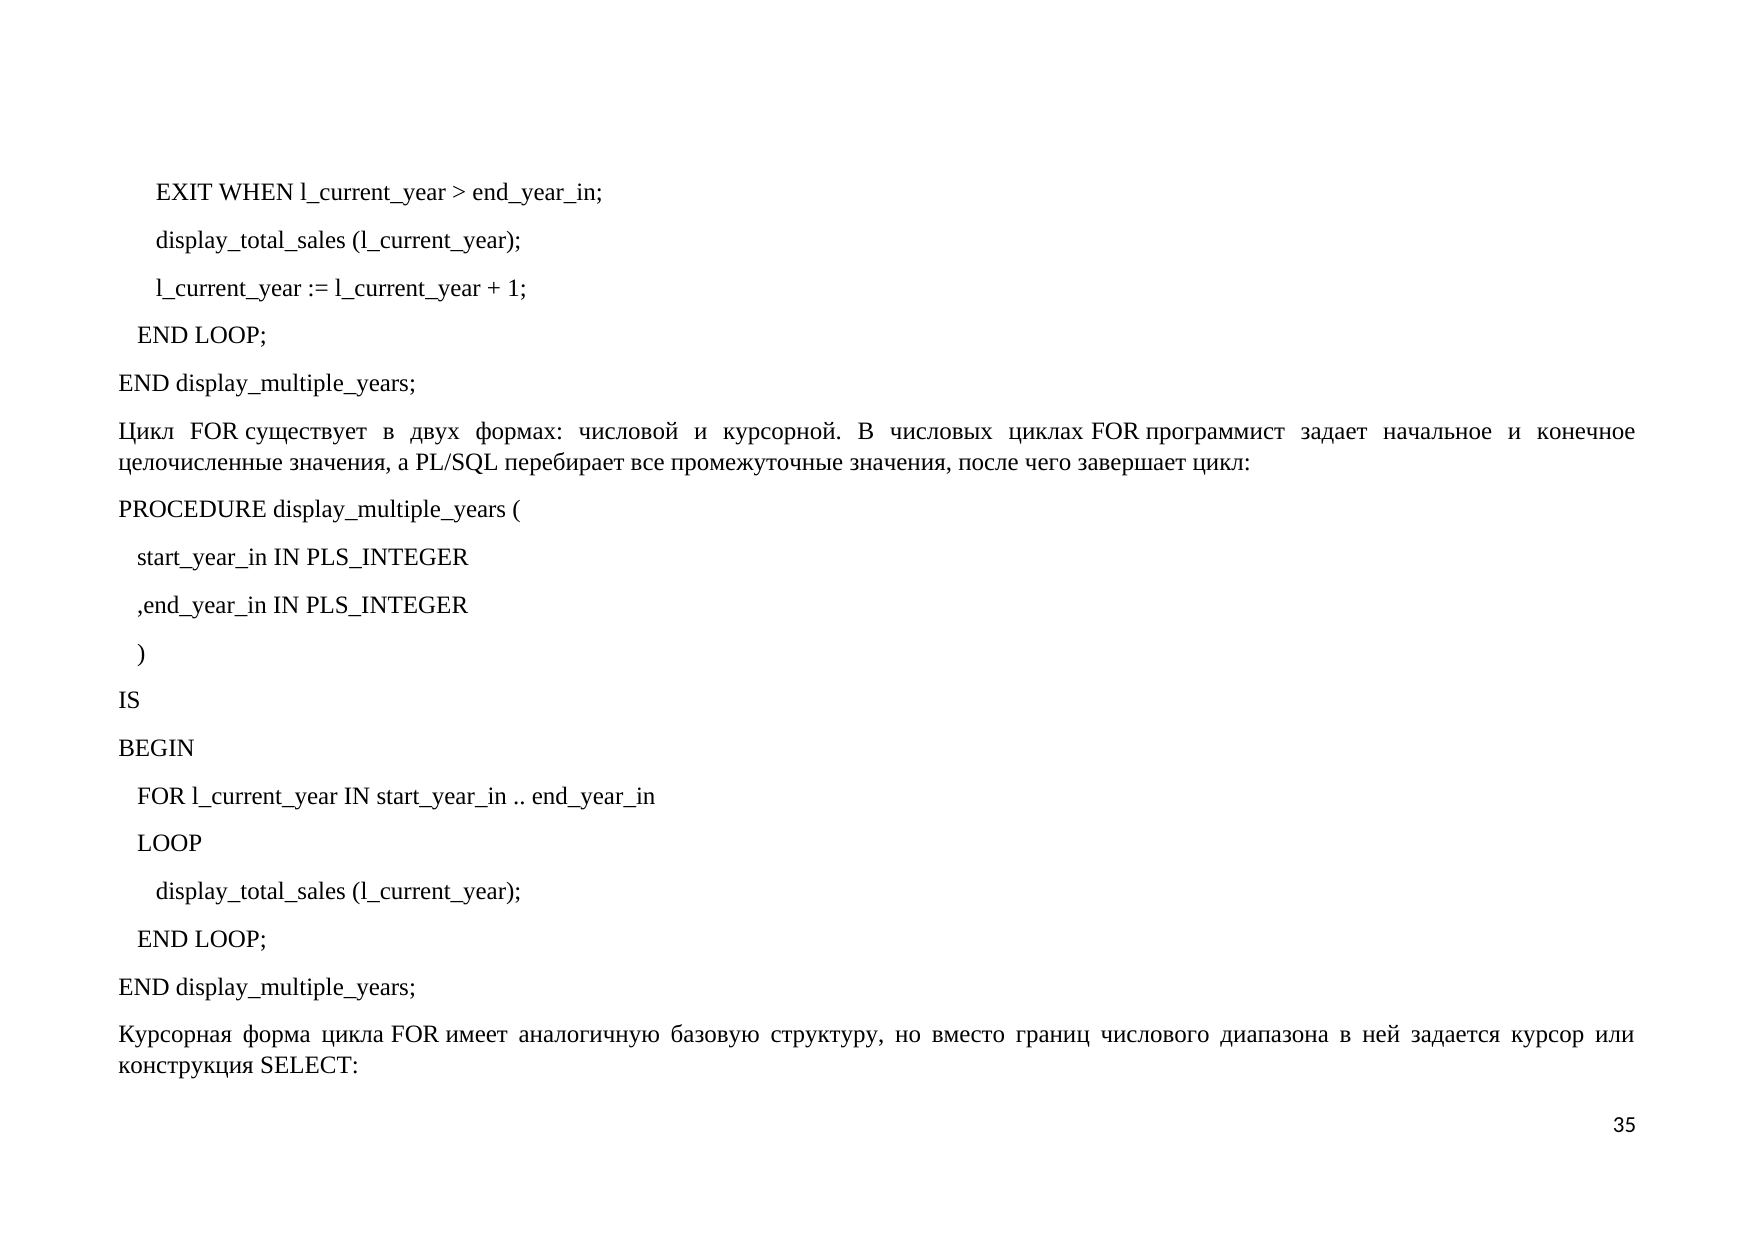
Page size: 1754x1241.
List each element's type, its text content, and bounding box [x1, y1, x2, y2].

text IS [118, 685, 1636, 714]
text display_total_sales (l_current_year); [118, 876, 1636, 905]
text END display_multiple_years; [118, 368, 1636, 397]
text Цикл FOR существует в двух формах: числовой и курсорной. В числовых циклах FOR программист задает начальное и конечное целочисленные значения, а PL/SQL перебирает все промежуточные значения, после чего завершает цикл: [118, 416, 1636, 476]
text END display_multiple_years; [118, 972, 1636, 1000]
text Курсорная форма цикла FOR имеет аналогичную базовую структуру, но вместо границ числового диапазона в ней задается курсор или конструкция SELECT: [118, 1019, 1636, 1079]
text EXIT WHEN l_current_year > end_year_in; [118, 177, 1636, 206]
text FOR l_current_year IN start_year_in .. end_year_in [118, 781, 1636, 809]
text l_current_year := l_current_year + 1; [118, 273, 1636, 301]
text start_year_in IN PLS_INTEGER [118, 542, 1636, 571]
text LOOP [118, 828, 1636, 857]
text ,end_year_in IN PLS_INTEGER [118, 590, 1636, 619]
text BEGIN [118, 733, 1636, 762]
text END LOOP; [118, 320, 1636, 349]
text PROCEDURE display_multiple_years ( [118, 494, 1636, 523]
text END LOOP; [118, 924, 1636, 953]
text ) [118, 638, 1636, 666]
text display_total_sales (l_current_year); [118, 225, 1636, 254]
